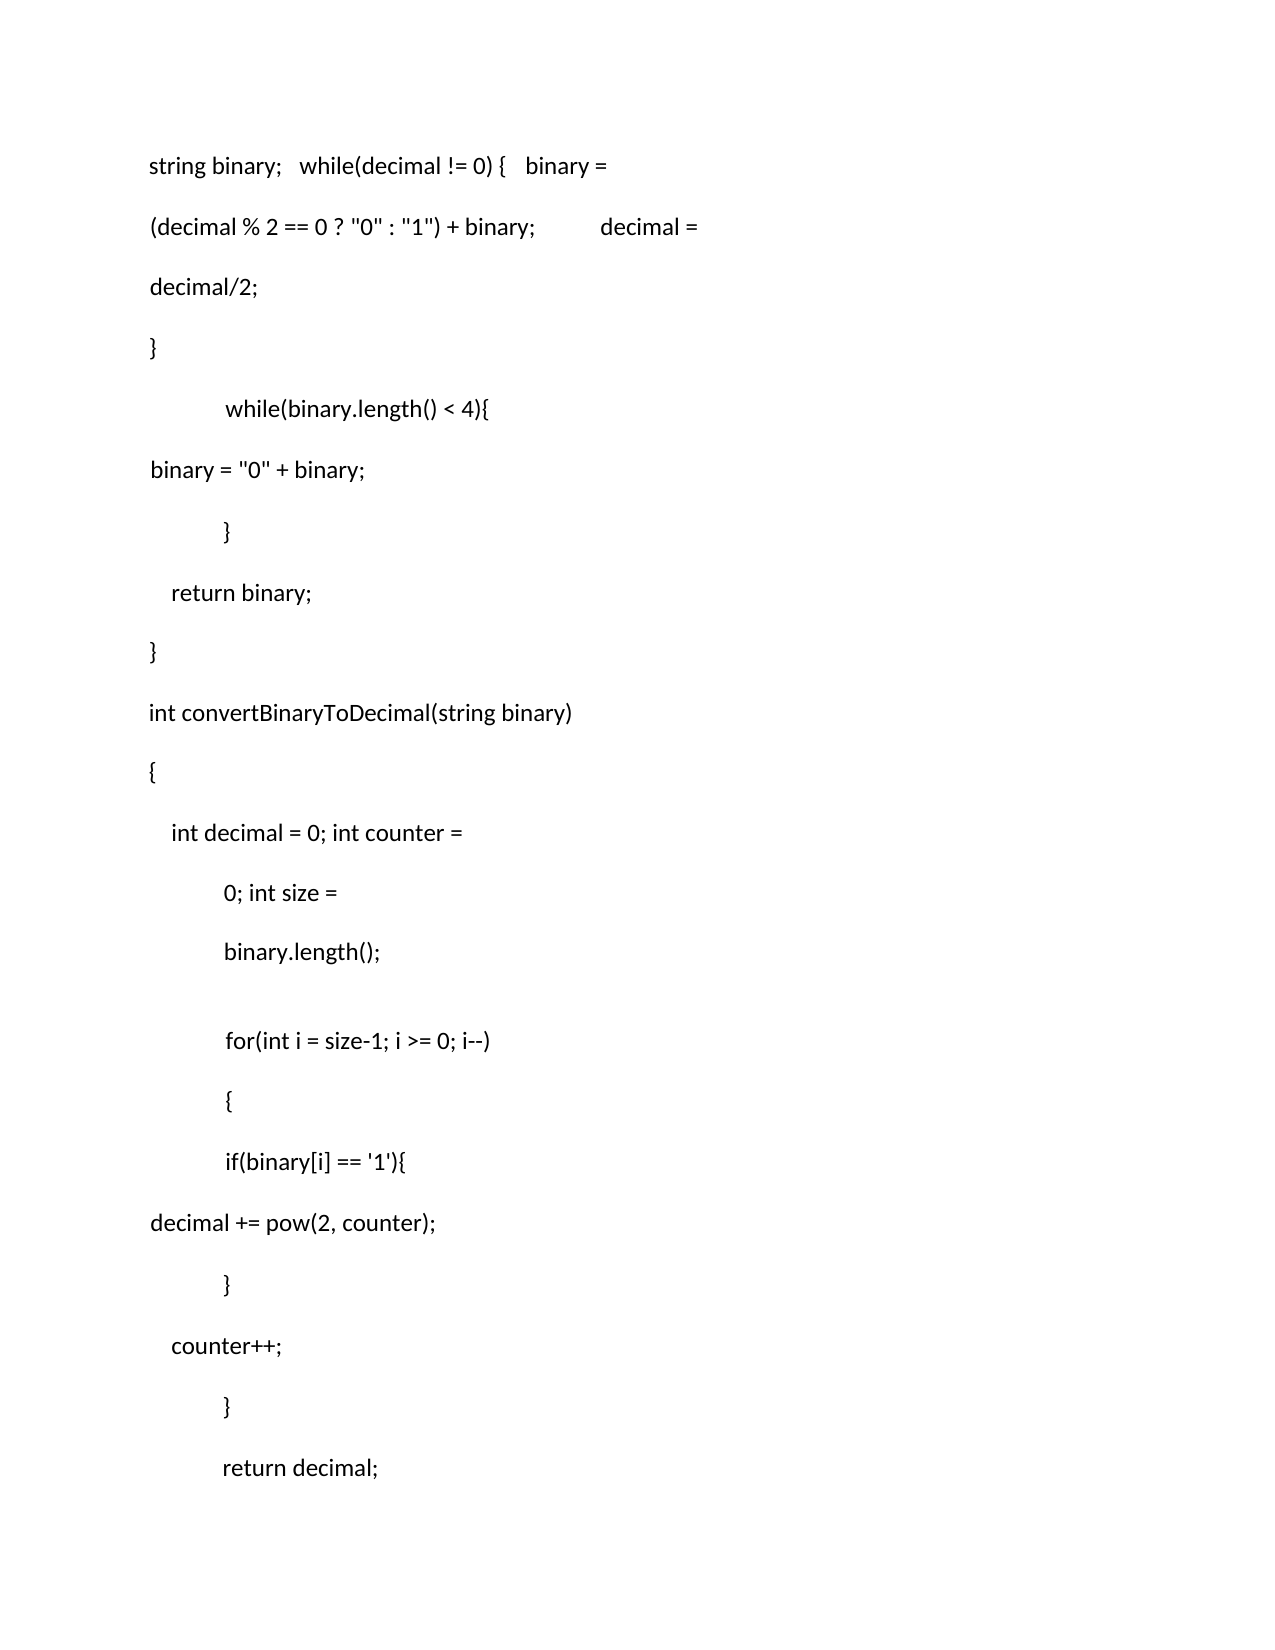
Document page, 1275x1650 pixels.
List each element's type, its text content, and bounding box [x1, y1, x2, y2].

text if(binary[i] == '1'){ decimal += pow(2, counter); [148, 1146, 511, 1238]
text } [148, 1269, 1126, 1299]
text return decimal; [148, 1452, 1126, 1483]
text { [148, 756, 624, 787]
text for(int i = size-1; i >= 0; i--) [150, 1025, 566, 1056]
text } [148, 332, 624, 363]
text } [148, 516, 1126, 546]
text int decimal = 0; int counter = 0; int size = binary.length(); [148, 817, 476, 967]
text } [148, 1391, 1126, 1422]
text { [225, 1085, 624, 1116]
text string binary; while(decimal != 0) { binary = (decimal % 2 == 0 ? "0" : "1") + binary; decimal = decimal/2; [148, 150, 698, 302]
text while(binary.length() < 4){ binary = "0" + binary; [148, 393, 559, 485]
text return binary; [148, 577, 624, 608]
text int convertBinaryToDecimal(string binary) [148, 697, 624, 728]
text counter++; [148, 1330, 624, 1360]
text } [148, 636, 624, 667]
